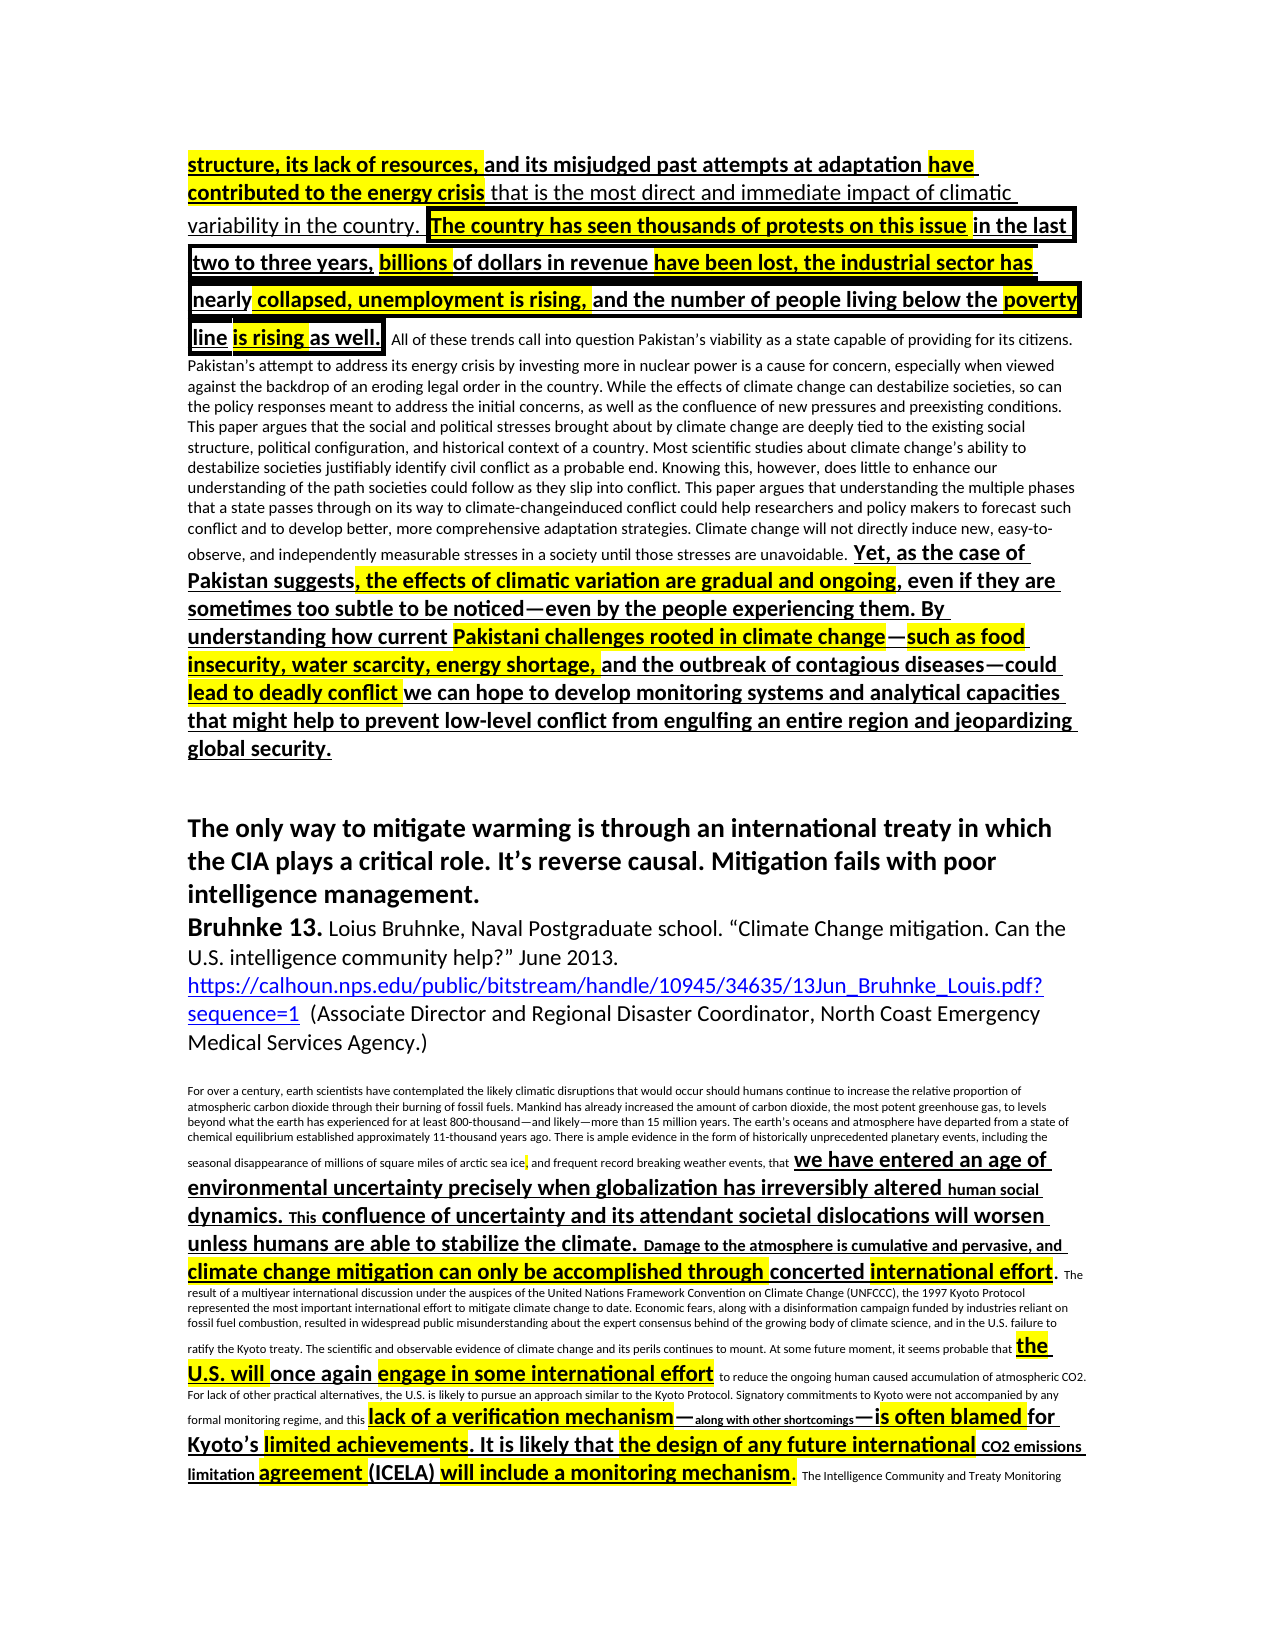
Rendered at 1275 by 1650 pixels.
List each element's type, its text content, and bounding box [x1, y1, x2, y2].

text Bruhnke 13. Loius Bruhnke, Naval Postgraduate school. “Climate Change mitigation. Can the U.S. intelligence community help?” June 2013. https://calhoun.nps.edu/public/bitstream/handle/10945/34635/13Jun_Bruhnke_Louis.pdf?sequence=1 (Associate Director and Regional Disaster Coordinator, North Coast Emergency Medical Services Agency.) [187, 911, 1087, 1056]
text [187, 150, 1087, 791]
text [187, 1084, 1087, 1486]
subtitle The only way to mitigate warming is through an international treaty in which the CIA plays a critical role. It’s reverse causal. Mitigation fails with poor intelligence management. [187, 811, 1087, 911]
